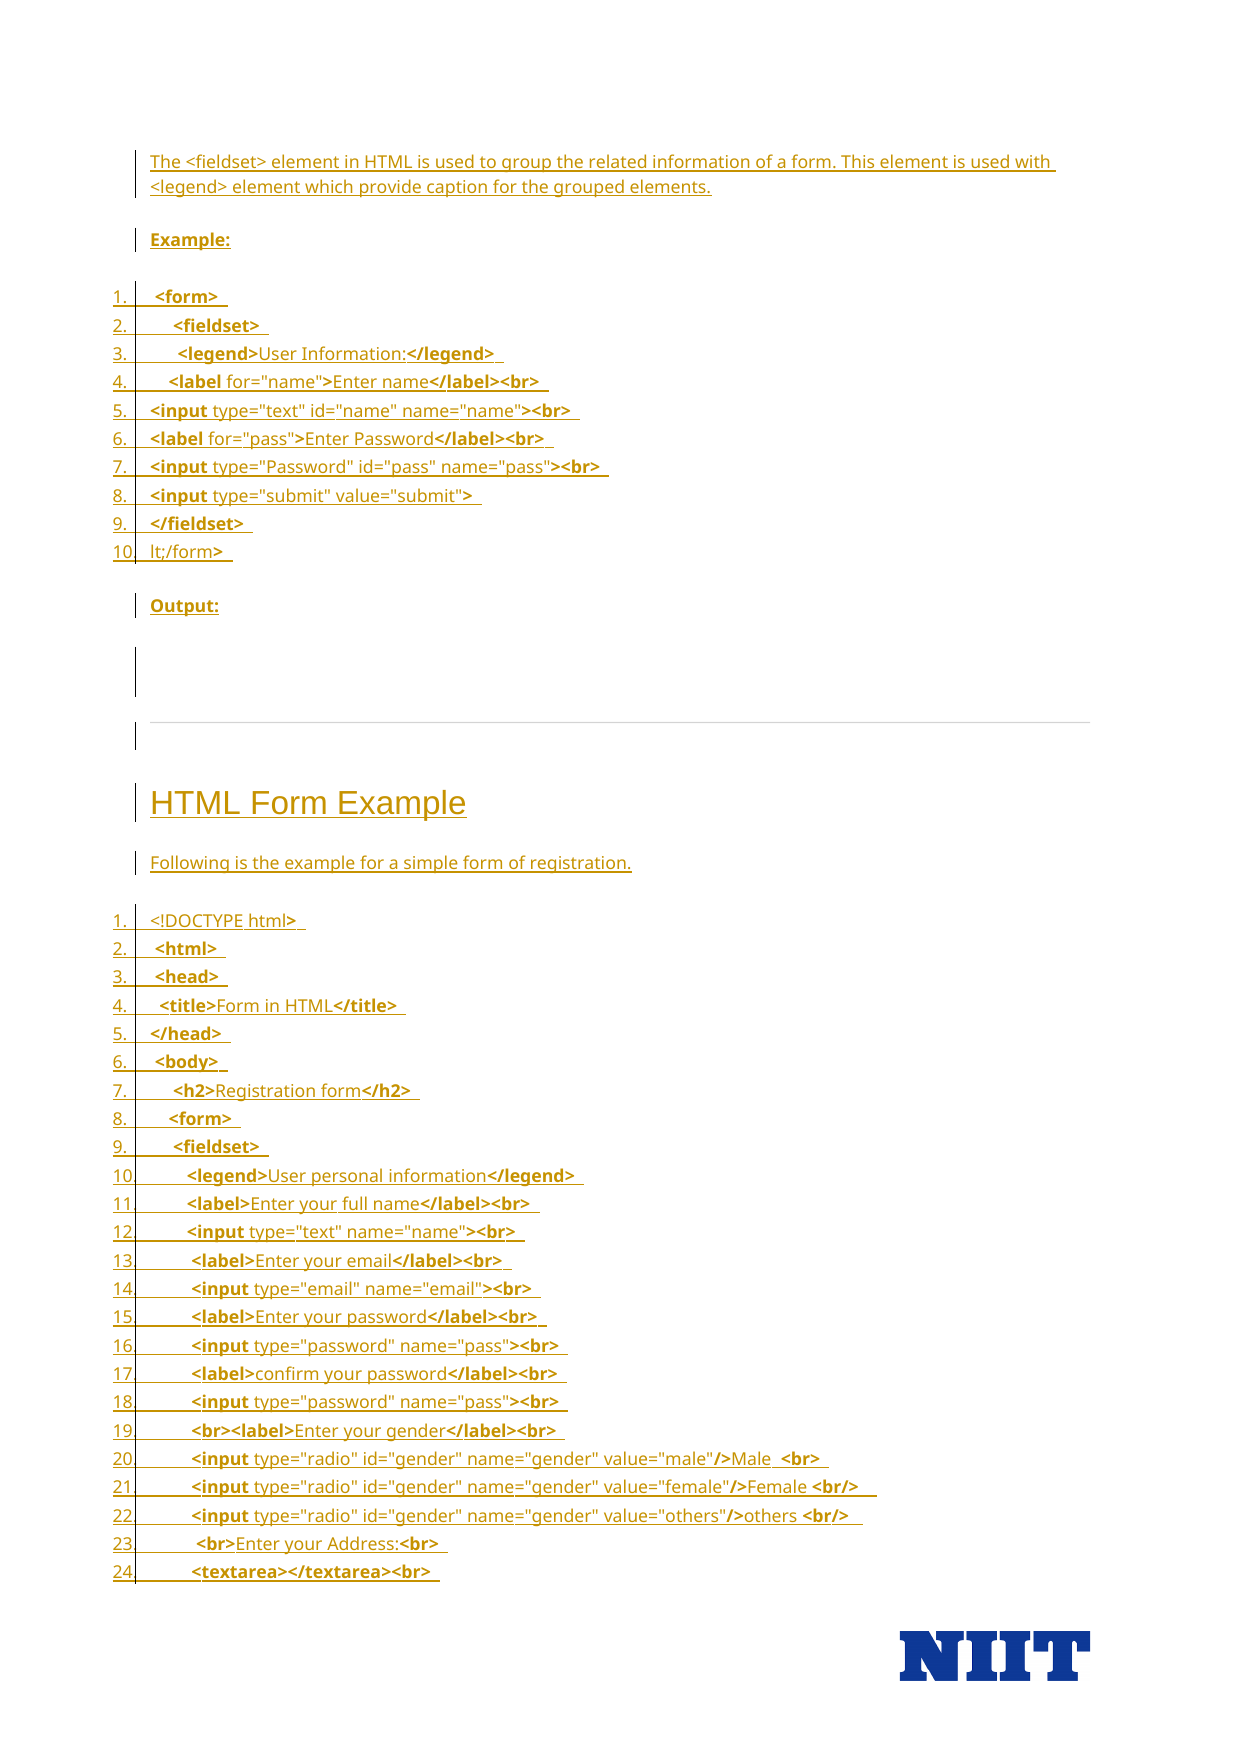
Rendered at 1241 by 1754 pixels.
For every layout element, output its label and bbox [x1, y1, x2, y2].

picture [899, 1631, 1091, 1681]
